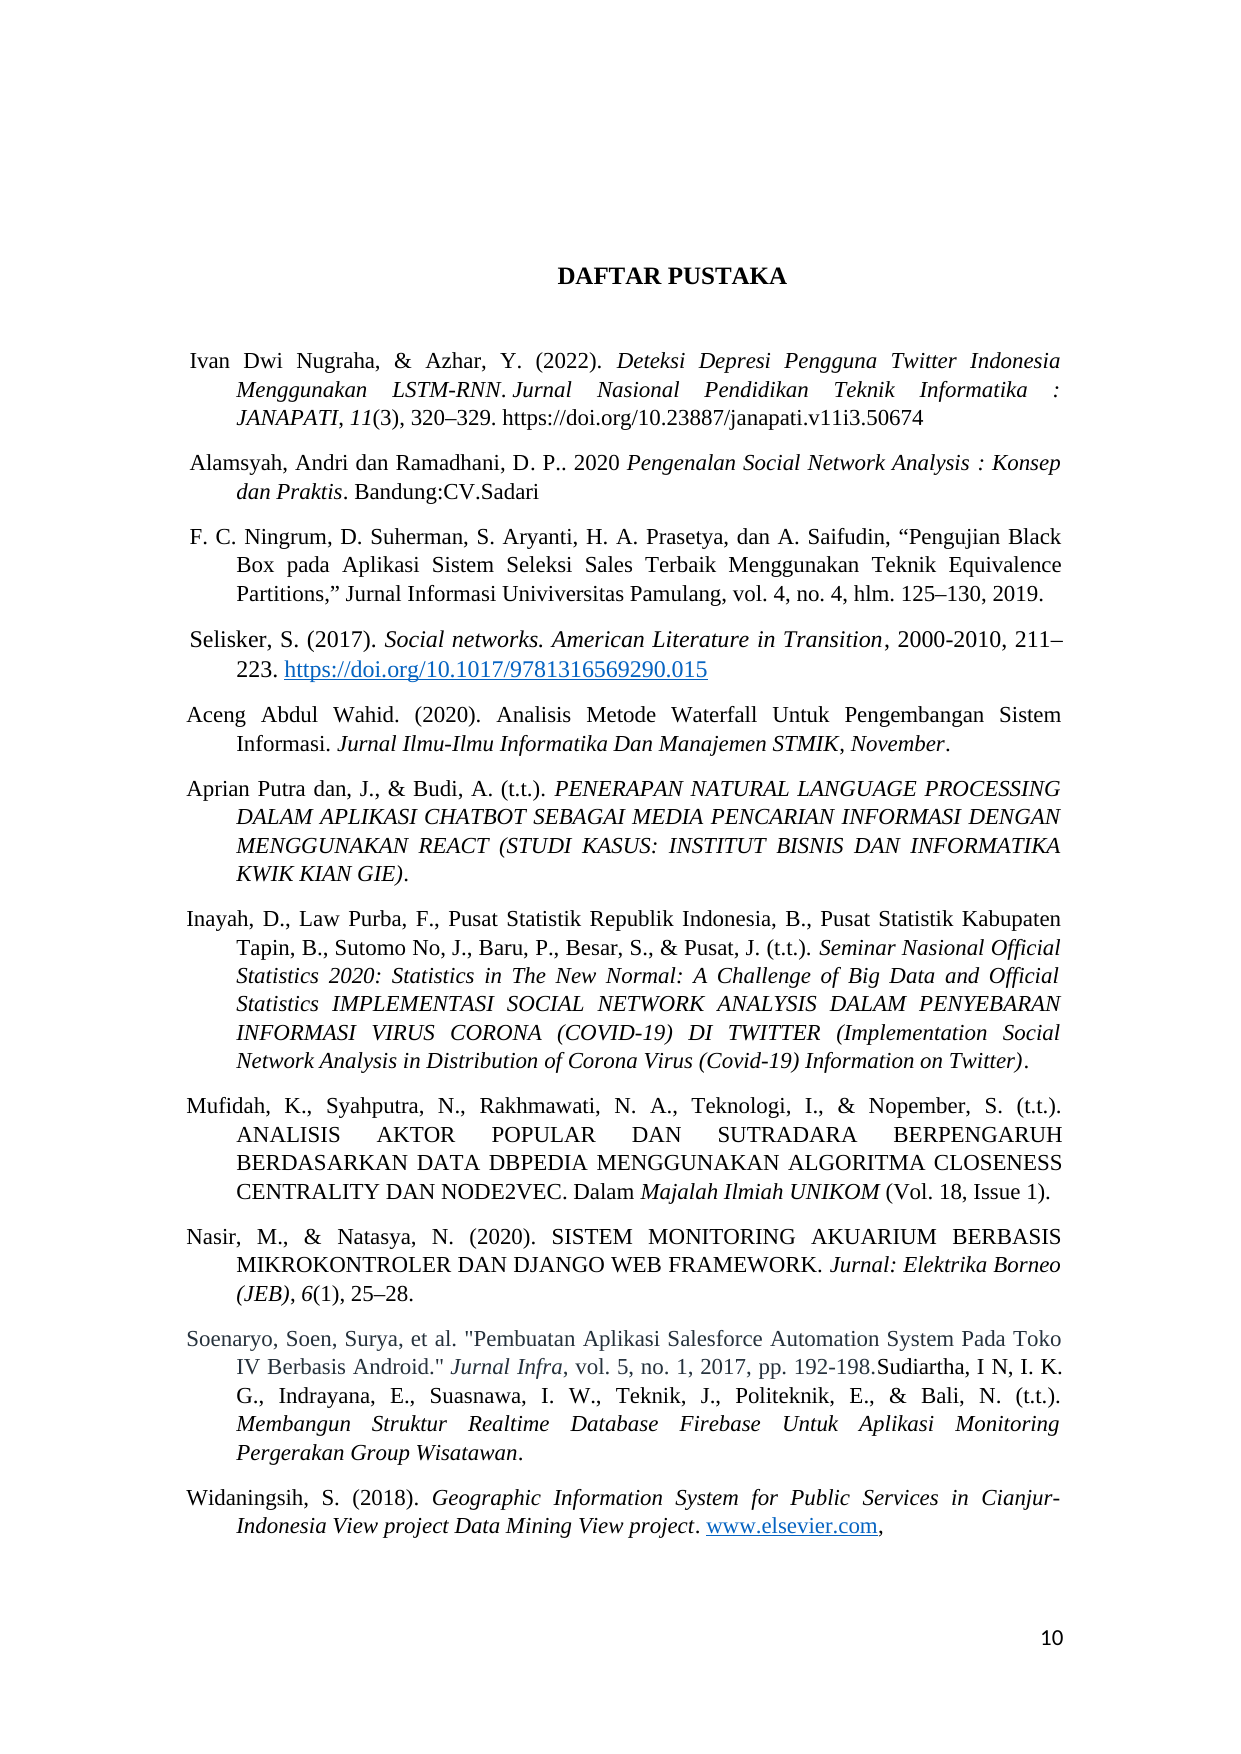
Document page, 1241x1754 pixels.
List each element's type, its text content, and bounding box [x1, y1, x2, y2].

text Ivan Dwi Nugraha, & Azhar, Y. (2022). Deteksi Depresi Pengguna Twitter Indonesia Menggunakan LSTM-RNN. Jurnal Nasional Pendidikan Teknik Informatika : JANAPATI, 11(3), 320–329. https://doi.org/10.23887/janapati.v11i3.50674 [189, 347, 1063, 431]
subtitle DAFTAR PUSTAKA [281, 261, 1063, 290]
text Aceng Abdul Wahid. (2020). Analisis Metode Waterfall Untuk Pengembangan Sistem Informasi. Jurnal Ilmu-Ilmu Informatika Dan Manajemen STMIK, November. [186, 701, 1063, 756]
text Nasir, M., & Natasya, N. (2020). SISTEM MONITORING AKUARIUM BERBASIS MIKROKONTROLER DAN DJANGO WEB FRAMEWORK. Jurnal: Elektrika Borneo (JEB), 6(1), 25–28. [186, 1223, 1063, 1306]
text Selisker, S. (2017). Social networks. American Literature in Transition, 2000-2010, 211–223. https://doi.org/10.1017/9781316569290.015 [189, 653, 1063, 682]
text F. C. Ningrum, D. Suherman, S. Aryanti, H. A. Prasetya, dan A. Saifudin, “Pengujian Black Box pada Aplikasi Sistem Seleksi Sales Terbaik Menggunakan Teknik Equivalence Partitions,” Jurnal Informasi Univiversitas Pamulang, vol. 4, no. 4, hlm. 125–130, 2019. [189, 523, 1063, 606]
text Alamsyah, Andri dan Ramadhani, D. P.. 2020 Pengenalan Social Network Analysis : Konsep dan Praktis. Bandung:CV.Sadari [189, 449, 1063, 504]
text Mufidah, K., Syahputra, N., Rakhmawati, N. A., Teknologi, I., & Nopember, S. (t.t.). ANALISIS AKTOR POPULAR DAN SUTRADARA BERPENGARUH BERDASARKAN DATA DBPEDIA MENGGUNAKAN ALGORITMA CLOSENESS CENTRALITY DAN NODE2VEC. Dalam Majalah Ilmiah UNIKOM (Vol. 18, Issue 1). [186, 1092, 1063, 1204]
text Inayah, D., Law Purba, F., Pusat Statistik Republik Indonesia, B., Pusat Statistik Kabupaten Tapin, B., Sutomo No, J., Baru, P., Besar, S., & Pusat, J. (t.t.). Seminar Nasional Official Statistics 2020: Statistics in The New Normal: A Challenge of Big Data and Official Statistics IMPLEMENTASI SOCIAL NETWORK ANALYSIS DALAM PENYEBARAN INFORMASI VIRUS CORONA (COVID-19) DI TWITTER (Implementation Social Network Analysis in Distribution of Corona Virus (Covid-19) Information on Twitter). [186, 905, 1063, 1074]
text Aprian Putra dan, J., & Budi, A. (t.t.). PENERAPAN NATURAL LANGUAGE PROCESSING DALAM APLIKASI CHATBOT SEBAGAI MEDIA PENCARIAN INFORMASI DENGAN MENGGUNAKAN REACT (STUDI KASUS: INSTITUT BISNIS DAN INFORMATIKA KWIK KIAN GIE). [186, 775, 1063, 886]
text Soenaryo, Soen, Surya, et al. "Pembuatan Aplikasi Salesforce Automation System Pada Toko IV Berbasis Android." Jurnal Infra, vol. 5, no. 1, 2017, pp. 192-198.Sudiartha, I N, I. K. G., Indrayana, E., Suasnawa, I. W., Teknik, J., Politeknik, E., & Bali, N. (t.t.). Membangun Struktur Realtime Database Firebase Untuk Aplikasi Monitoring Pergerakan Group Wisatawan. [186, 1351, 1063, 1465]
text Widaningsih, S. (2018). Geographic Information System for Public Services in Cianjur-Indonesia View project Data Mining View project. www.elsevier.com, [186, 1484, 1063, 1538]
